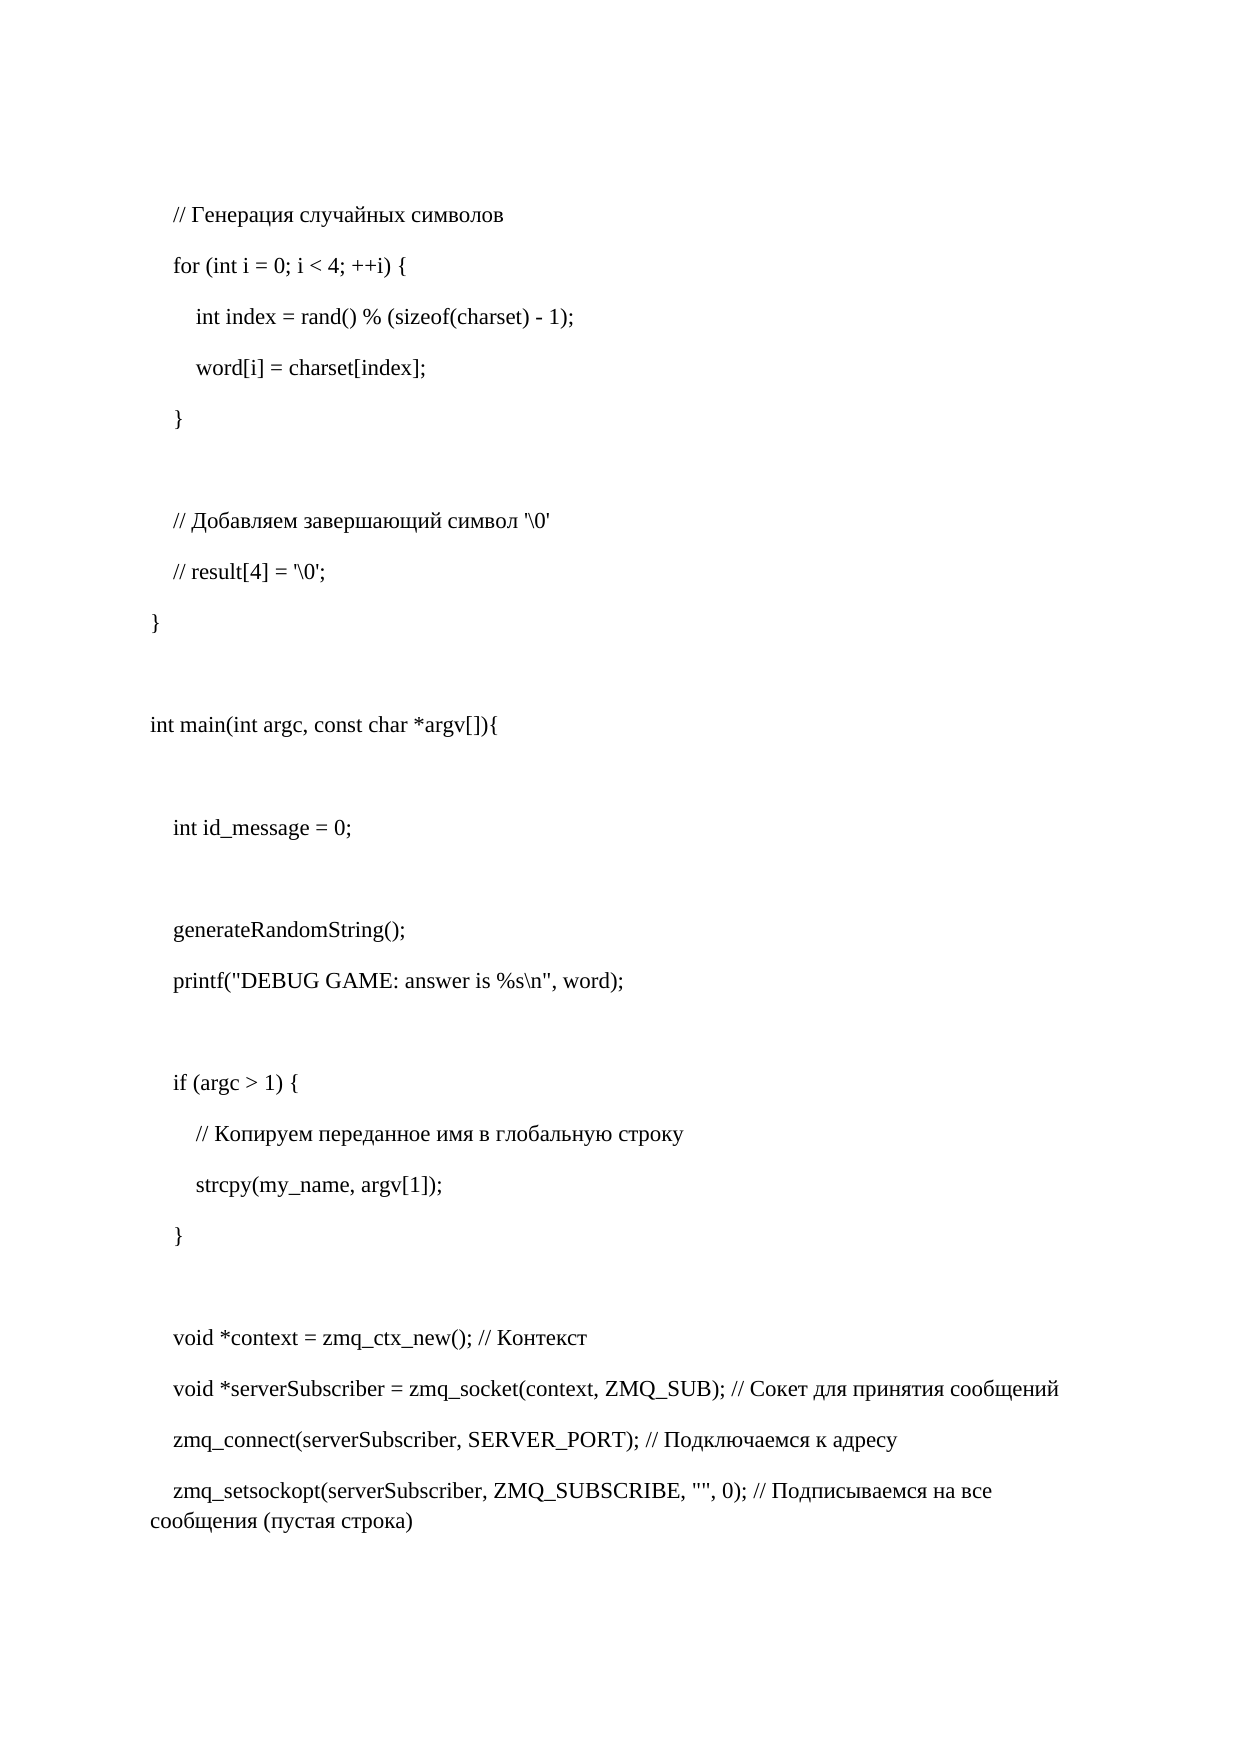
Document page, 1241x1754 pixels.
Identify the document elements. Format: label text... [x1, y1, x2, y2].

text void *context = zmq_ctx_new(); // Контекст [150, 1324, 1072, 1350]
text } [150, 1222, 1072, 1248]
text void *serverSubscriber = zmq_socket(context, ZMQ_SUB); // Сокет для принятия сообщений [150, 1375, 1072, 1401]
text // Добавляем завершающий символ '\0' [150, 507, 1072, 534]
text generateRandomString(); [150, 916, 1072, 942]
text strcpy(my_name, argv[1]); [150, 1171, 1072, 1197]
text int id_message = 0; [150, 813, 1072, 840]
text } [150, 609, 1072, 636]
text // Копируем переданное имя в глобальную строку [150, 1120, 1072, 1146]
text printf("DEBUG GAME: answer is %s\n", word); [150, 967, 1072, 993]
text if (argc > 1) { [150, 1069, 1072, 1095]
text int index = rand() % (sizeof(charset) - 1); [150, 303, 1072, 329]
text int main(int argc, const char *argv[]){ [150, 711, 1072, 738]
text // Генерация случайных символов [150, 201, 1072, 227]
text for (int i = 0; i < 4; ++i) { [150, 252, 1072, 278]
text // result[4] = '\0'; [150, 558, 1072, 585]
text zmq_setsockopt(serverSubscriber, ZMQ_SUBSCRIBE, "", 0); // Подписываемся на все сообщения (пустая строка) [150, 1477, 1072, 1534]
text } [150, 405, 1072, 432]
text word[i] = charset[index]; [150, 354, 1072, 381]
text zmq_connect(serverSubscriber, SERVER_PORT); // Подключаемся к адресу [150, 1426, 1072, 1452]
